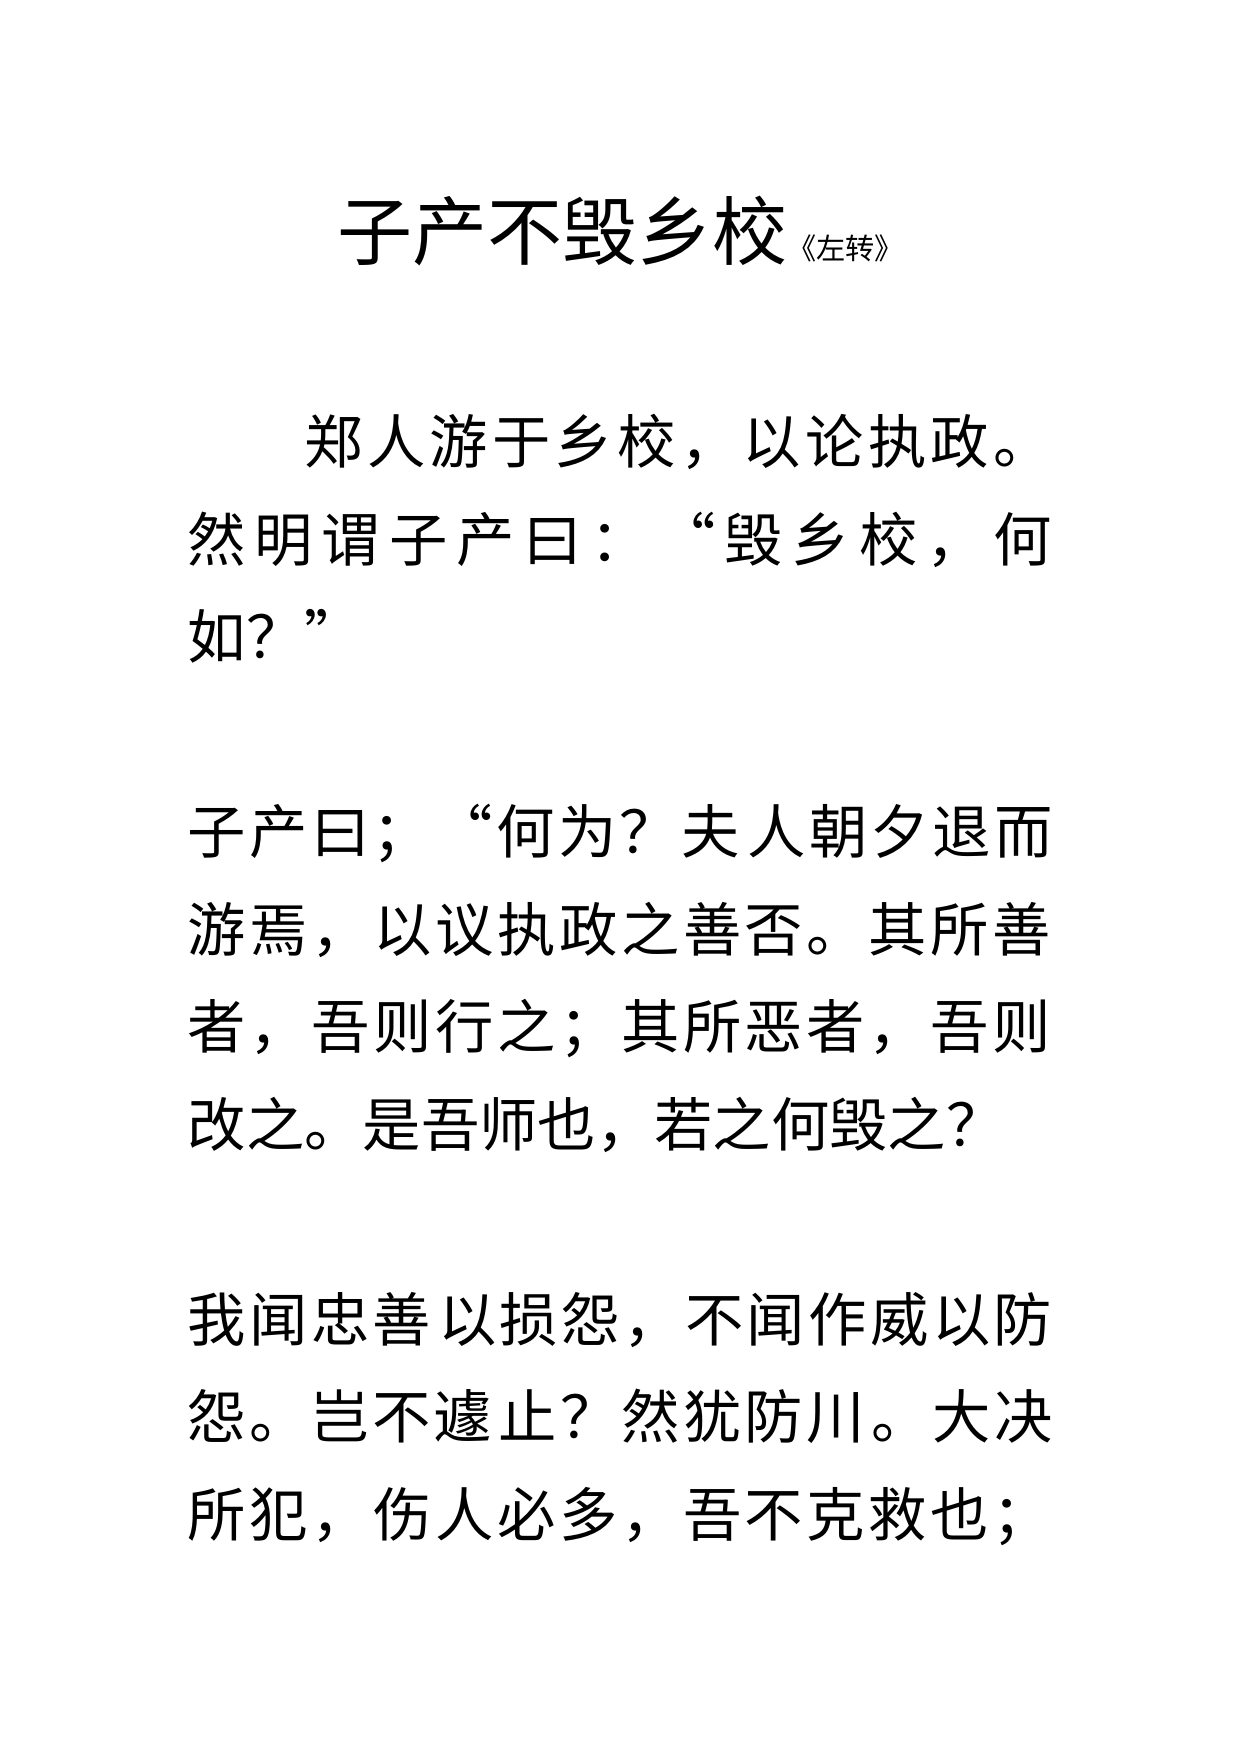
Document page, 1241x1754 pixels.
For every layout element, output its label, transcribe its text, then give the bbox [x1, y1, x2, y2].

text 子产不毁乡校《左转》 [187, 162, 1053, 292]
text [187, 1267, 1053, 1559]
text 郑人游于乡校，以论执政。然明谓子产曰：“毁乡校，何如？” [187, 389, 1053, 682]
text 子产曰；“何为？夫人朝夕退而游焉，以议执政之善否。其所善者，吾则行之；其所恶者，吾则改之。是吾师也，若之何毁之？ [187, 779, 1053, 1169]
